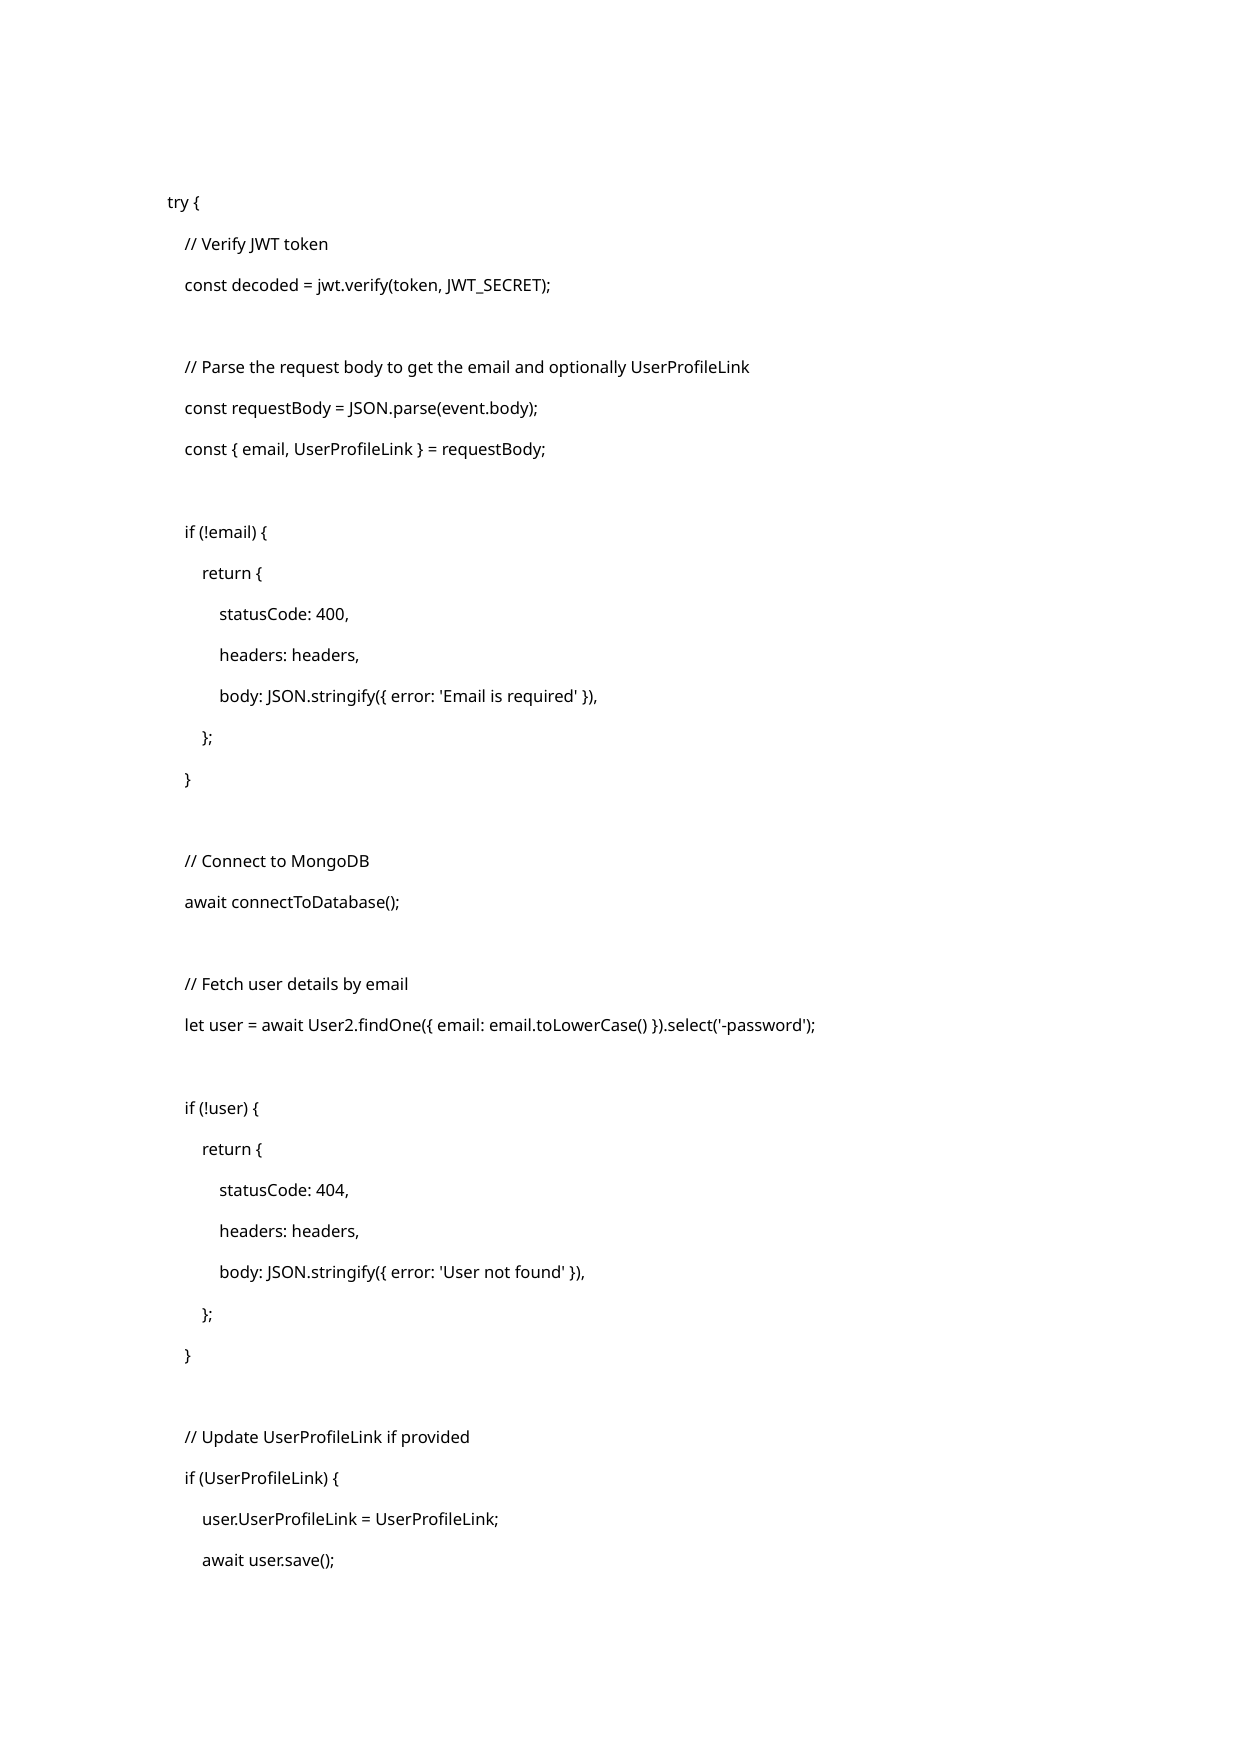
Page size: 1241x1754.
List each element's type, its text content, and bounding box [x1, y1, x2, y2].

text }; [150, 1302, 1090, 1325]
text if (!email) { [150, 520, 1090, 543]
text body: JSON.stringify({ error: 'User not found' }), [150, 1261, 1090, 1284]
text headers: headers, [150, 1220, 1090, 1242]
text } [150, 1343, 1090, 1366]
text if (UserProfileLink) { [150, 1467, 1090, 1489]
text if (!user) { [150, 1096, 1090, 1119]
text const requestBody = JSON.parse(event.body); [150, 397, 1090, 419]
text // Fetch user details by email [150, 973, 1090, 996]
text user.UserProfileLink = UserProfileLink; [150, 1508, 1090, 1531]
text return { [150, 561, 1090, 584]
text statusCode: 400, [150, 603, 1090, 625]
text const { email, UserProfileLink } = requestBody; [150, 438, 1090, 461]
text statusCode: 404, [150, 1179, 1090, 1201]
text body: JSON.stringify({ error: 'Email is required' }), [150, 685, 1090, 708]
text try { [150, 191, 1090, 214]
text // Connect to MongoDB [150, 849, 1090, 872]
text // Update UserProfileLink if provided [150, 1426, 1090, 1448]
text // Parse the request body to get the email and optionally UserProfileLink [150, 356, 1090, 378]
text // Verify JWT token [150, 232, 1090, 255]
text let user = await User2.findOne({ email: email.toLowerCase() }).select('-password'); [150, 1014, 1090, 1037]
text return { [150, 1137, 1090, 1160]
text const decoded = jwt.verify(token, JWT_SECRET); [150, 273, 1090, 296]
text await connectToDatabase(); [150, 891, 1090, 913]
text } [150, 767, 1090, 790]
text await user.save(); [150, 1549, 1090, 1572]
text headers: headers, [150, 644, 1090, 666]
text }; [150, 726, 1090, 749]
